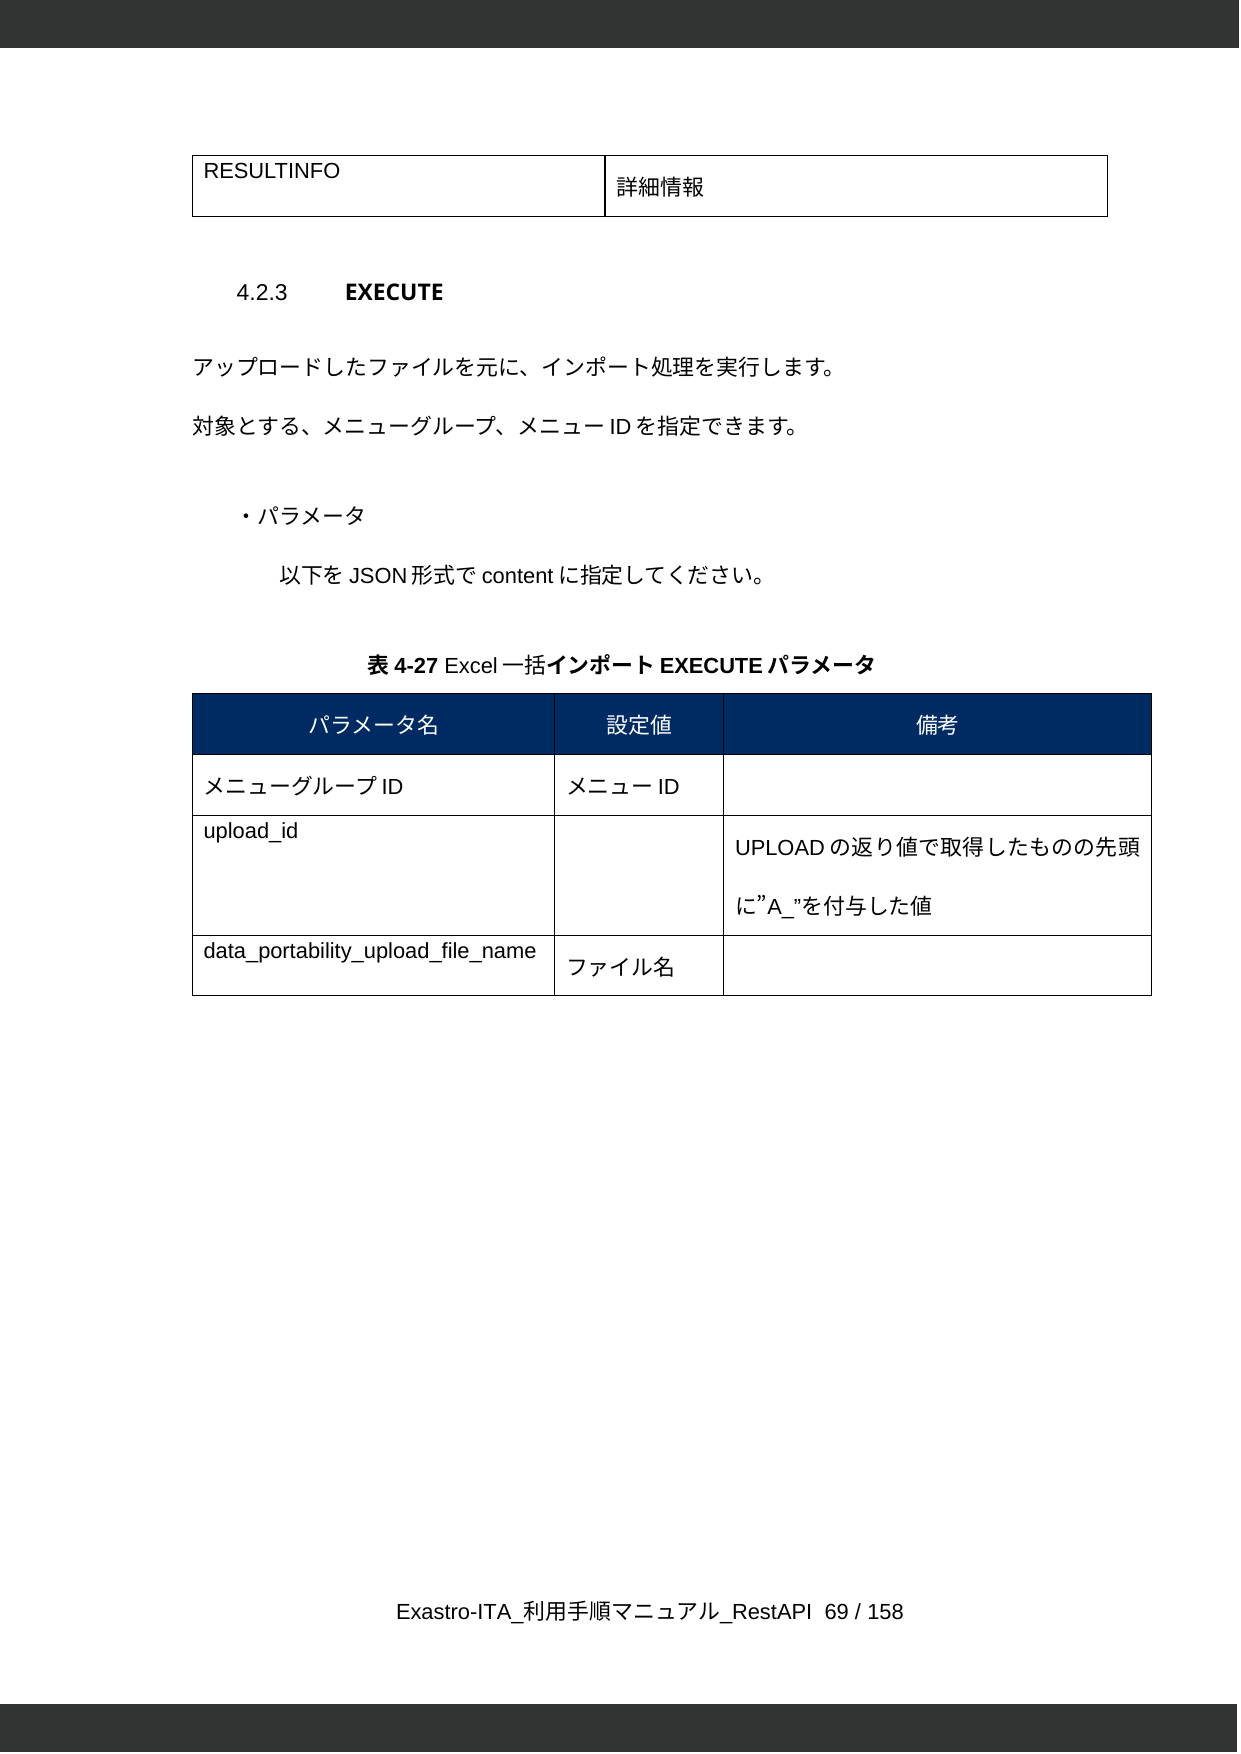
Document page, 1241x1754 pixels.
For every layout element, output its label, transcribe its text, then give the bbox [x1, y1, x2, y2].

table_cell 詳細情報 [606, 156, 1107, 216]
table_cell RESULTINFO [193, 156, 604, 216]
table_cell [555, 816, 723, 935]
table_header 設定値 [555, 694, 723, 754]
text 対象とする、メニューグループ、メニューIDを指定できます。 [192, 395, 1152, 455]
table_header 備考 [724, 694, 1151, 754]
picture [0, 0, 1239, 48]
table_cell upload_id [193, 816, 554, 935]
picture [0, 1704, 1237, 1752]
subtitle EXECUTE [236, 261, 1152, 321]
table_cell ファイル名 [555, 936, 723, 995]
table_cell メニューグループID [193, 755, 554, 814]
table_header パラメータ名 [193, 694, 554, 754]
text アップロードしたファイルを元に、インポート処理を実行します。 [192, 336, 1152, 395]
table_cell data_portability_upload_file_name [193, 936, 554, 995]
table_cell [724, 755, 1151, 814]
text 以下をJSON形式でcontentに指定してください。 [195, 544, 1152, 604]
table_cell UPLOADの返り値で取得したものの先頭に”A_”を付与した値 [724, 816, 1151, 935]
table_cell メニューID [555, 755, 723, 814]
text ・パラメータ [195, 485, 1152, 544]
table_cell [724, 936, 1151, 995]
